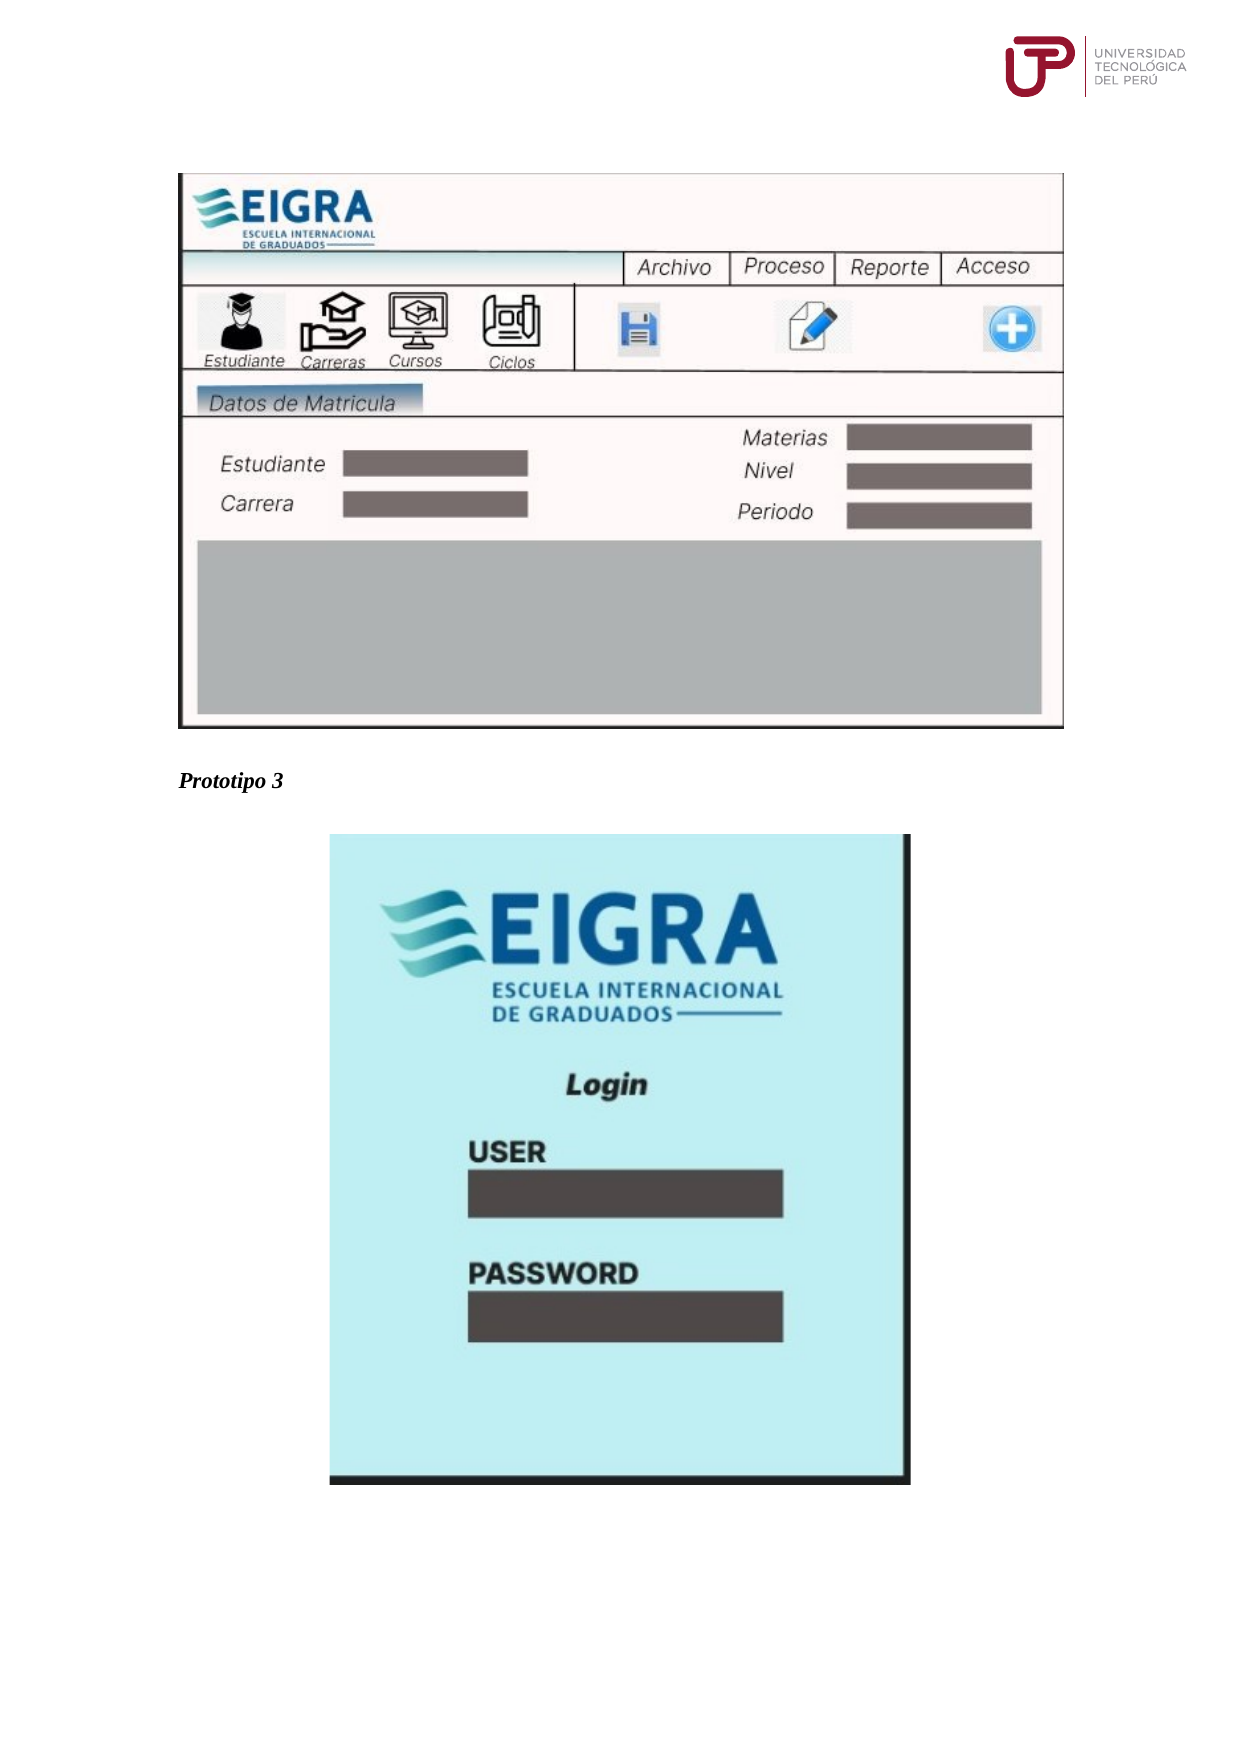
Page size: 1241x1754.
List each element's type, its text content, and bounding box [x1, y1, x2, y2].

picture [178, 173, 1064, 729]
subtitle Prototipo 3 [178, 767, 1063, 793]
picture [329, 834, 911, 1485]
